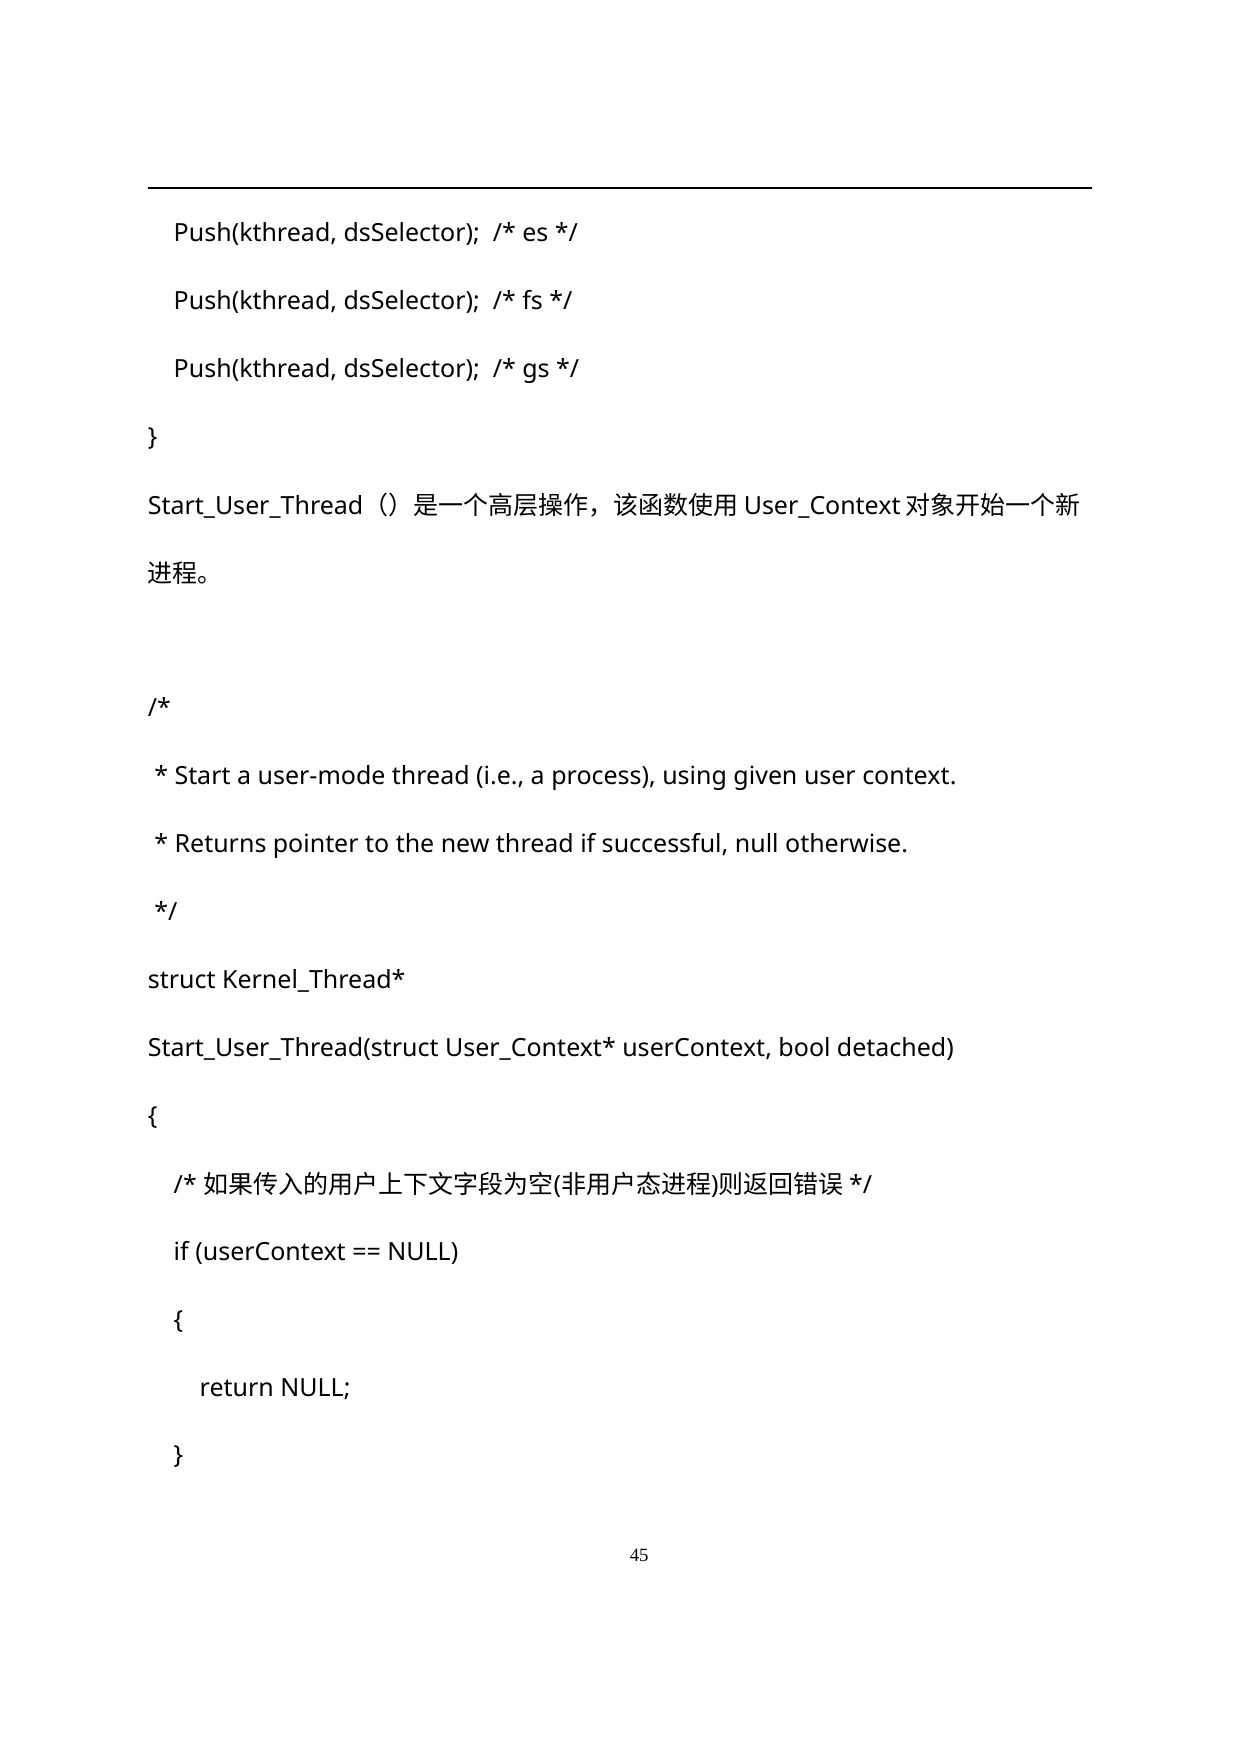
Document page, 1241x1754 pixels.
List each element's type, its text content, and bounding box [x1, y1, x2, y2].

text /* 如果传入的用户上下文字段为空(非用户态进程)则返回错误 */ [148, 1149, 1092, 1217]
text /* [148, 673, 1092, 741]
text { [148, 1284, 1092, 1352]
text Push(kthread, dsSelector); /* es */ [148, 198, 1092, 266]
text */ [148, 877, 1092, 945]
text struct Kernel_Thread* [148, 945, 1092, 1013]
text return NULL; [148, 1352, 1092, 1420]
text * Returns pointer to the new thread if successful, null otherwise. [148, 809, 1092, 877]
text Start_User_Thread（）是一个高层操作，该函数使用User_Context对象开始一个新进程。 [148, 469, 1092, 605]
text * Start a user-mode thread (i.e., a process), using given user context. [148, 741, 1092, 809]
text { [148, 1081, 1092, 1149]
text if (userContext == NULL) [148, 1217, 1092, 1284]
text } [148, 402, 1092, 469]
text Start_User_Thread(struct User_Context* userContext, bool detached) [148, 1013, 1092, 1081]
text Push(kthread, dsSelector); /* gs */ [148, 334, 1092, 402]
text Push(kthread, dsSelector); /* fs */ [148, 266, 1092, 334]
text } [148, 1420, 1092, 1488]
